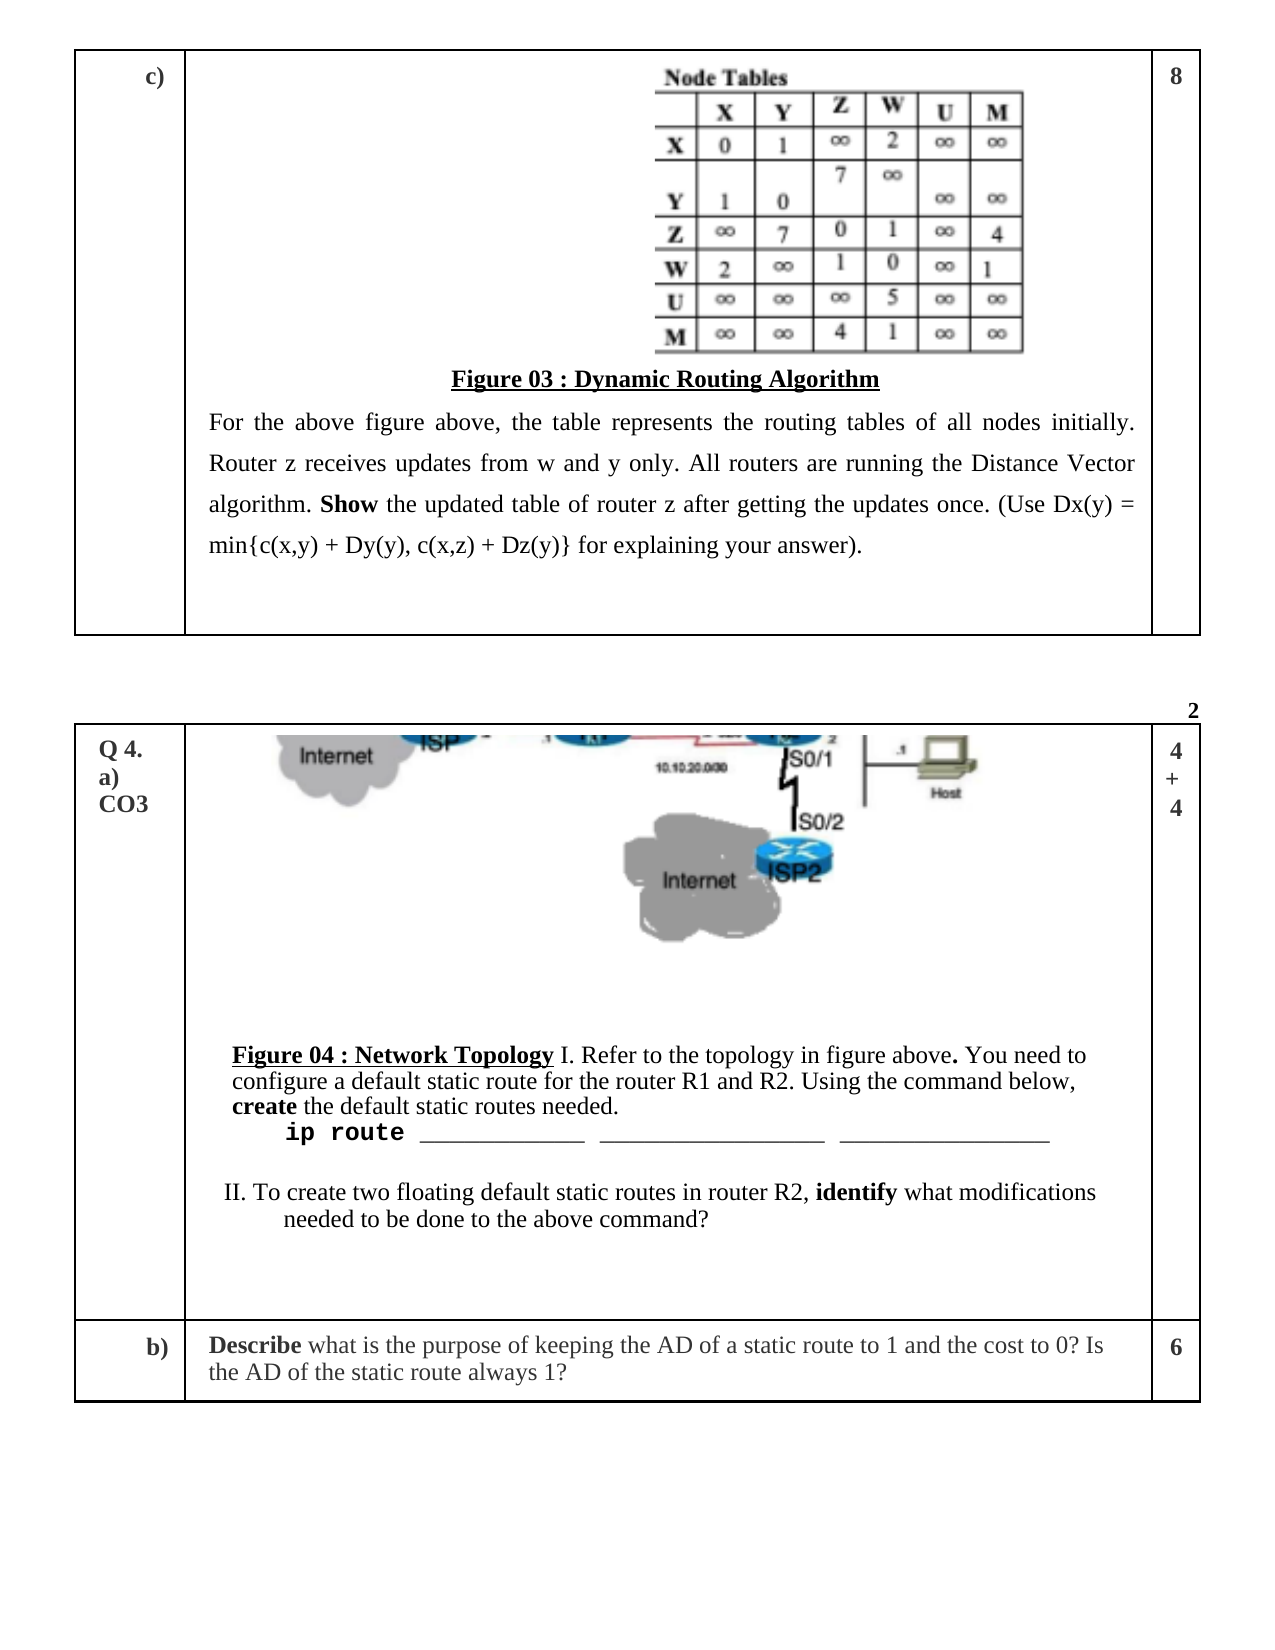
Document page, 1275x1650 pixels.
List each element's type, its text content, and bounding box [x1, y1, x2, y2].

table_cell b) [76, 1321, 184, 1400]
text 2 [74, 697, 1199, 723]
picture [271, 735, 1091, 983]
table_header 4 + 4 [1153, 725, 1199, 1319]
table_cell 8 [1153, 51, 1199, 634]
table_cell Describe what is the purpose of keeping the AD of a static route to 1 and the cost to 0? Is the AD of the static route always 1? [186, 1321, 1151, 1400]
table_cell 6 [1153, 1321, 1199, 1400]
picture [654, 61, 1041, 365]
table_cell Figure 03 : Dynamic Routing Algorithm For the above figure above, the table represents the routing tables of all nodes initially. Router z receives updates from w and y only. All routers are running the Distance Vector algorithm. Show the updated table of router z after getting the updates once. (Use Dx(y) = min{c(x,y) + Dy(y), c(x,z) + Dz(y)} for explaining your answer). [186, 51, 1151, 634]
table_header Q 4. a) CO3 [76, 725, 184, 1319]
table_cell c) [76, 51, 184, 634]
table_header Figure 04 : Network Topology I. Refer to the topology in figure above. You need to configure a default static route for the router R1 and R2. Using the command below, create the default static routes needed. ip route ___________ _______________ ______________ II. To create two floating default static routes in router R2, identify what modifications needed to be done to the above command? [186, 725, 1151, 1319]
